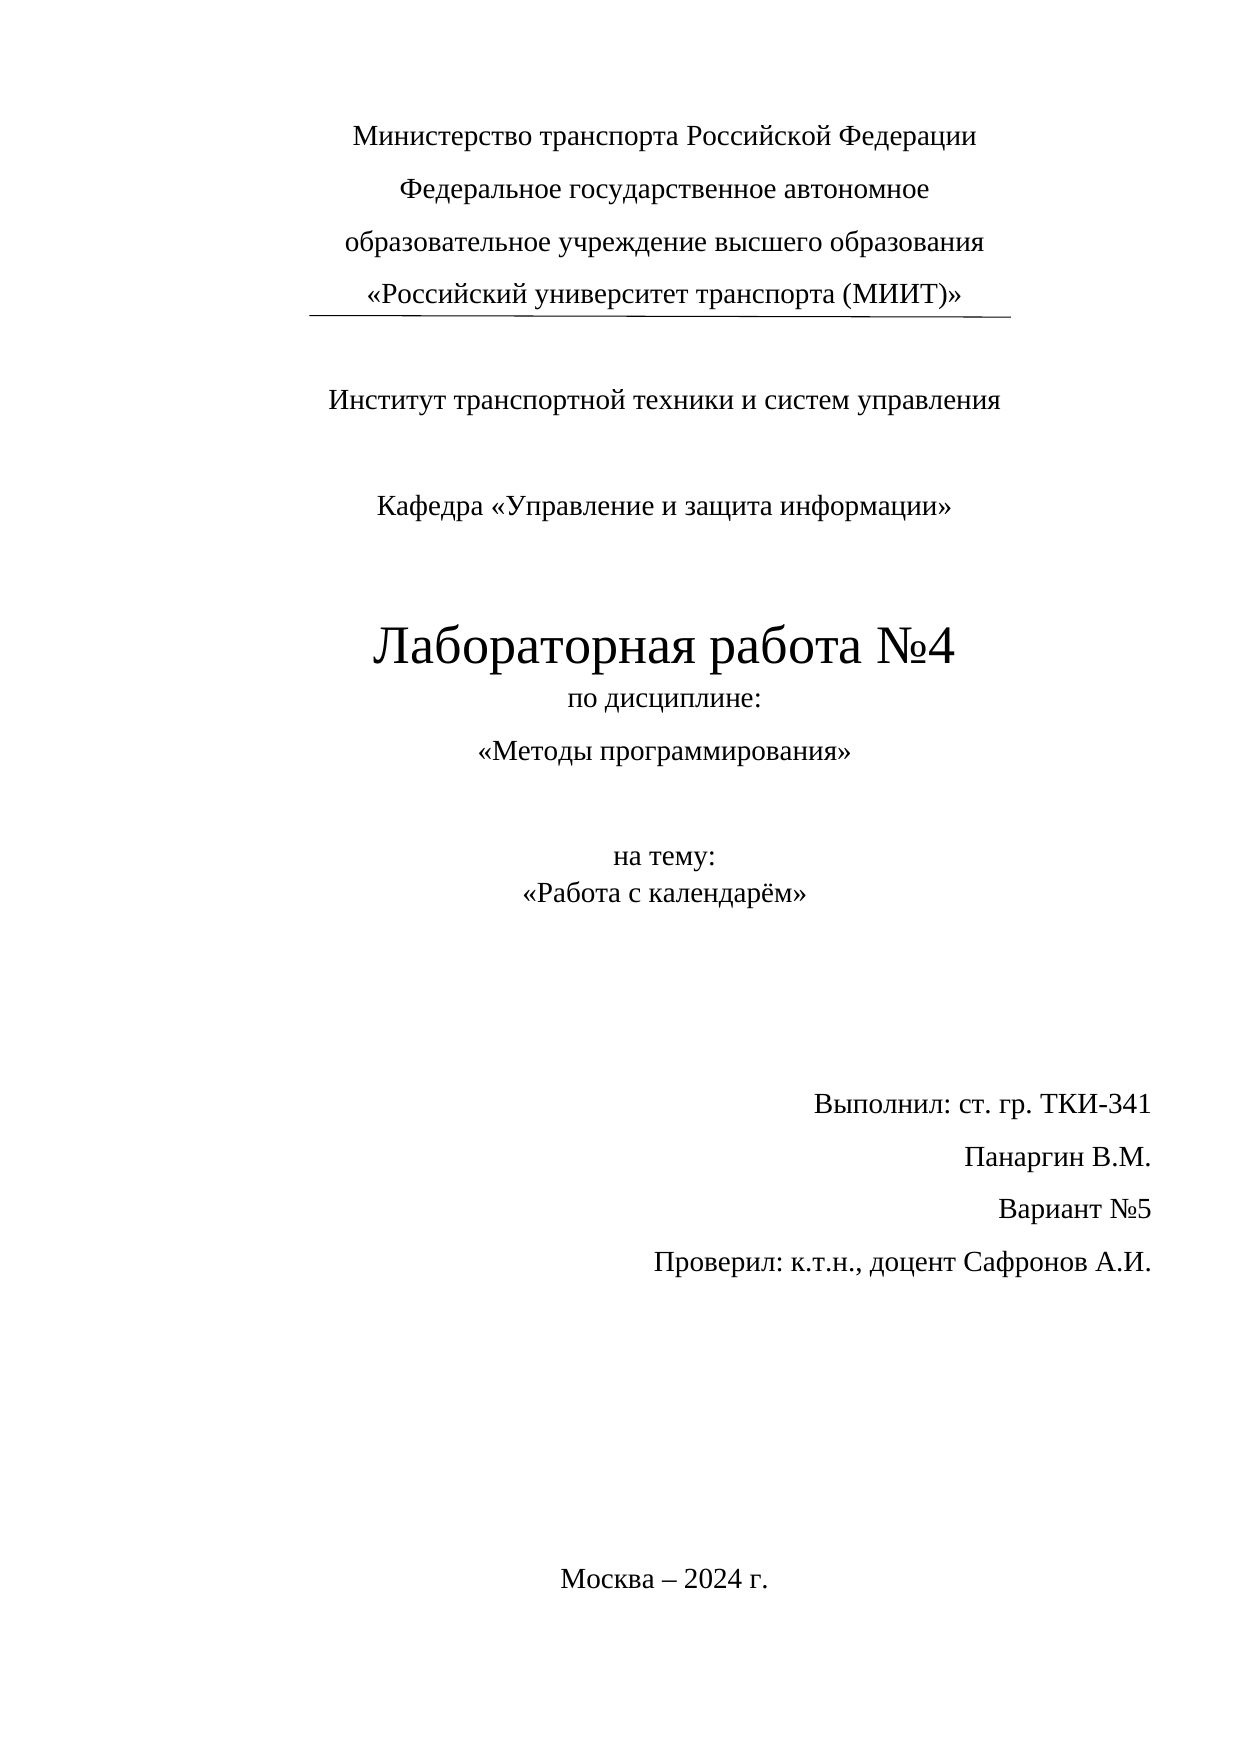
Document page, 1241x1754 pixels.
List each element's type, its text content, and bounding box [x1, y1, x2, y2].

text Проверил: к.т.н., доцент Сафронов А.И. [177, 1244, 1152, 1278]
text Кафедра «Управление и защита информации» [177, 488, 1152, 521]
text Москва – 2024 г. [177, 1561, 1152, 1595]
text «Методы программирования» [177, 733, 1152, 766]
text Выполнил: ст. гр. ТКИ-341 [177, 1086, 1152, 1119]
text Вариант №5 [177, 1192, 1152, 1225]
text образовательное учреждение высшего образования [177, 224, 1152, 257]
text Панаргин В.М. [177, 1139, 1152, 1172]
text Федеральное государственное автономное [177, 171, 1152, 204]
text «Российский университет транспорта (МИИТ)» [177, 277, 1152, 310]
text по дисциплине: [177, 680, 1152, 714]
text Лабораторная работа №4 [177, 613, 1152, 675]
text Министерство транспорта Российской Федерации [177, 118, 1152, 152]
text на тему: «Работа с календарём» [177, 838, 1152, 908]
text Институт транспортной техники и систем управления [177, 382, 1152, 416]
